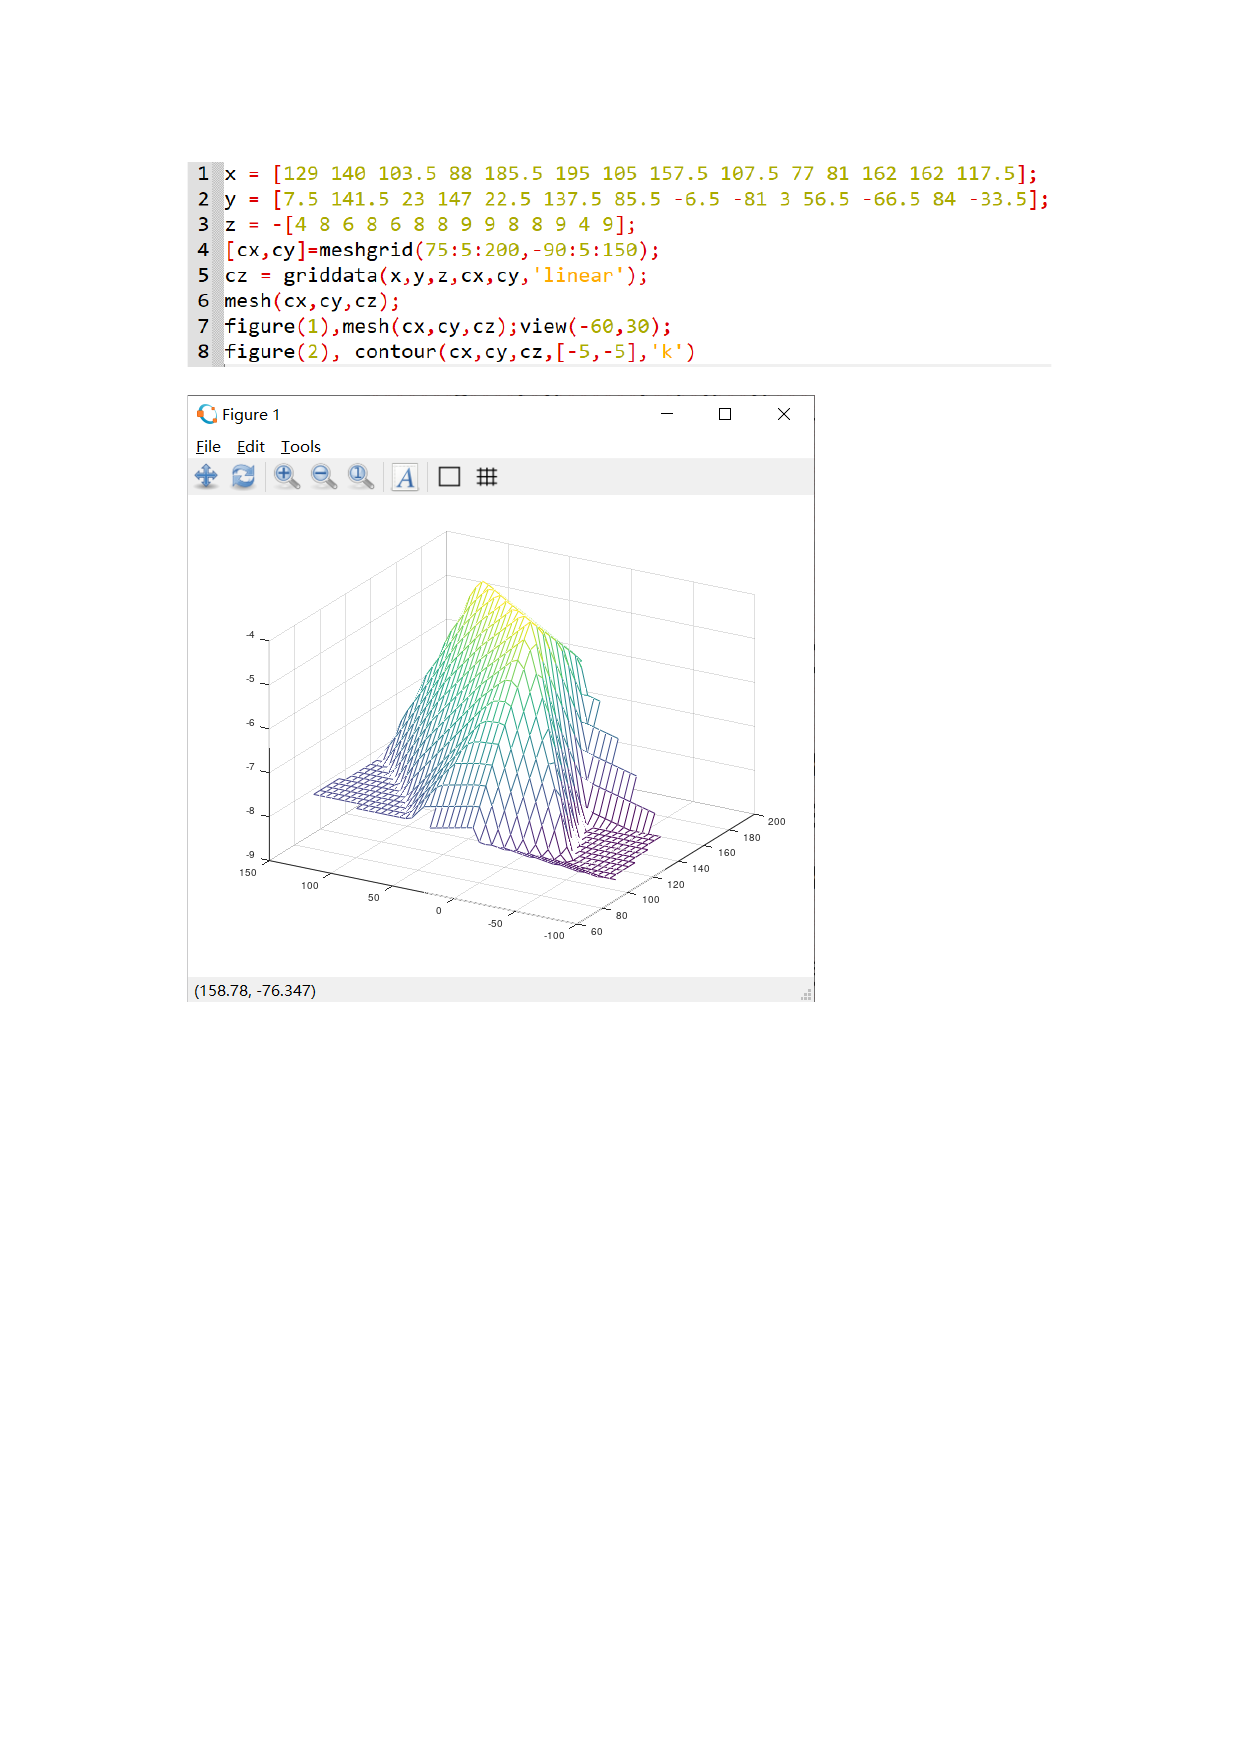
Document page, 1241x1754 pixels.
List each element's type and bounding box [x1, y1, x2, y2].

picture [187, 162, 1052, 367]
picture [187, 395, 815, 1002]
